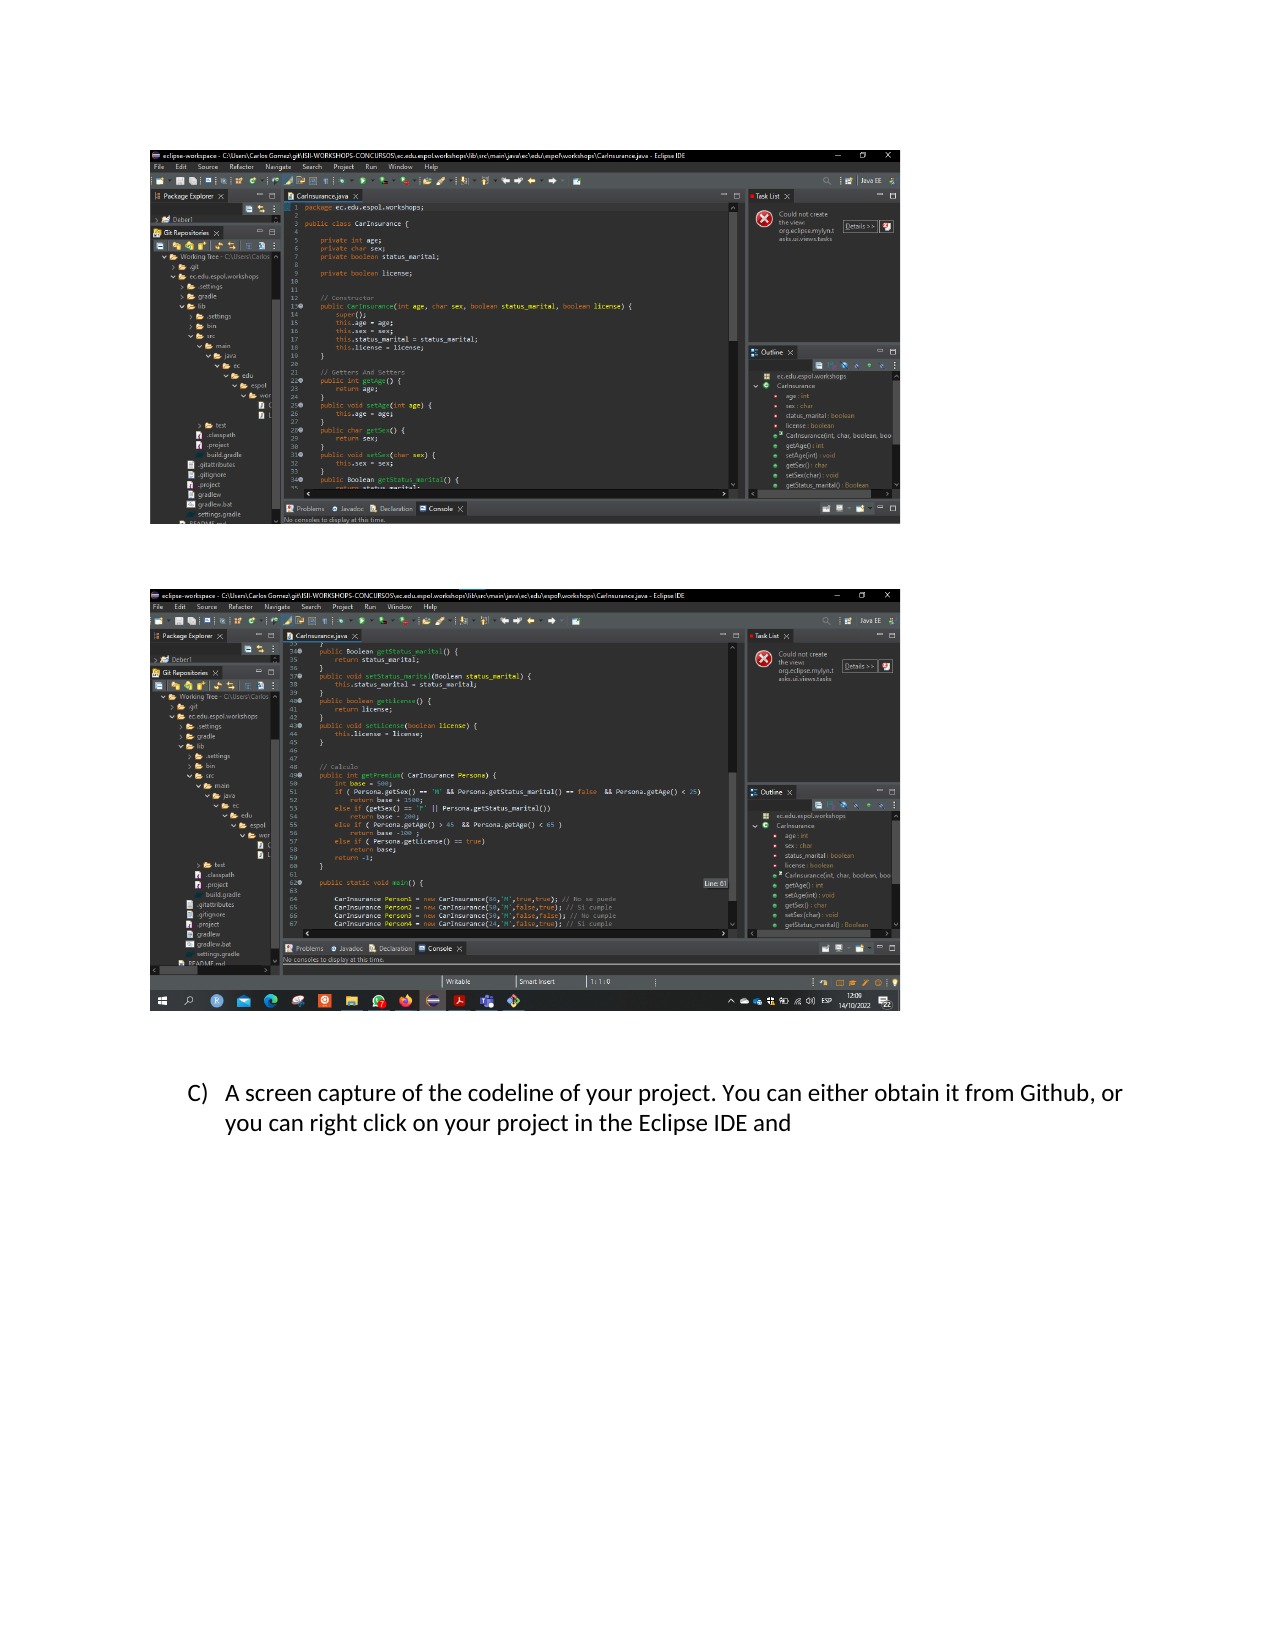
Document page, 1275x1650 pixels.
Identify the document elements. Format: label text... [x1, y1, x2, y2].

list A screen capture of the codeline of your project. You can either obtain it from Github, or you can right click on your project in the Eclipse IDE and [187, 1077, 1125, 1138]
picture [150, 589, 901, 1011]
picture [150, 150, 901, 524]
